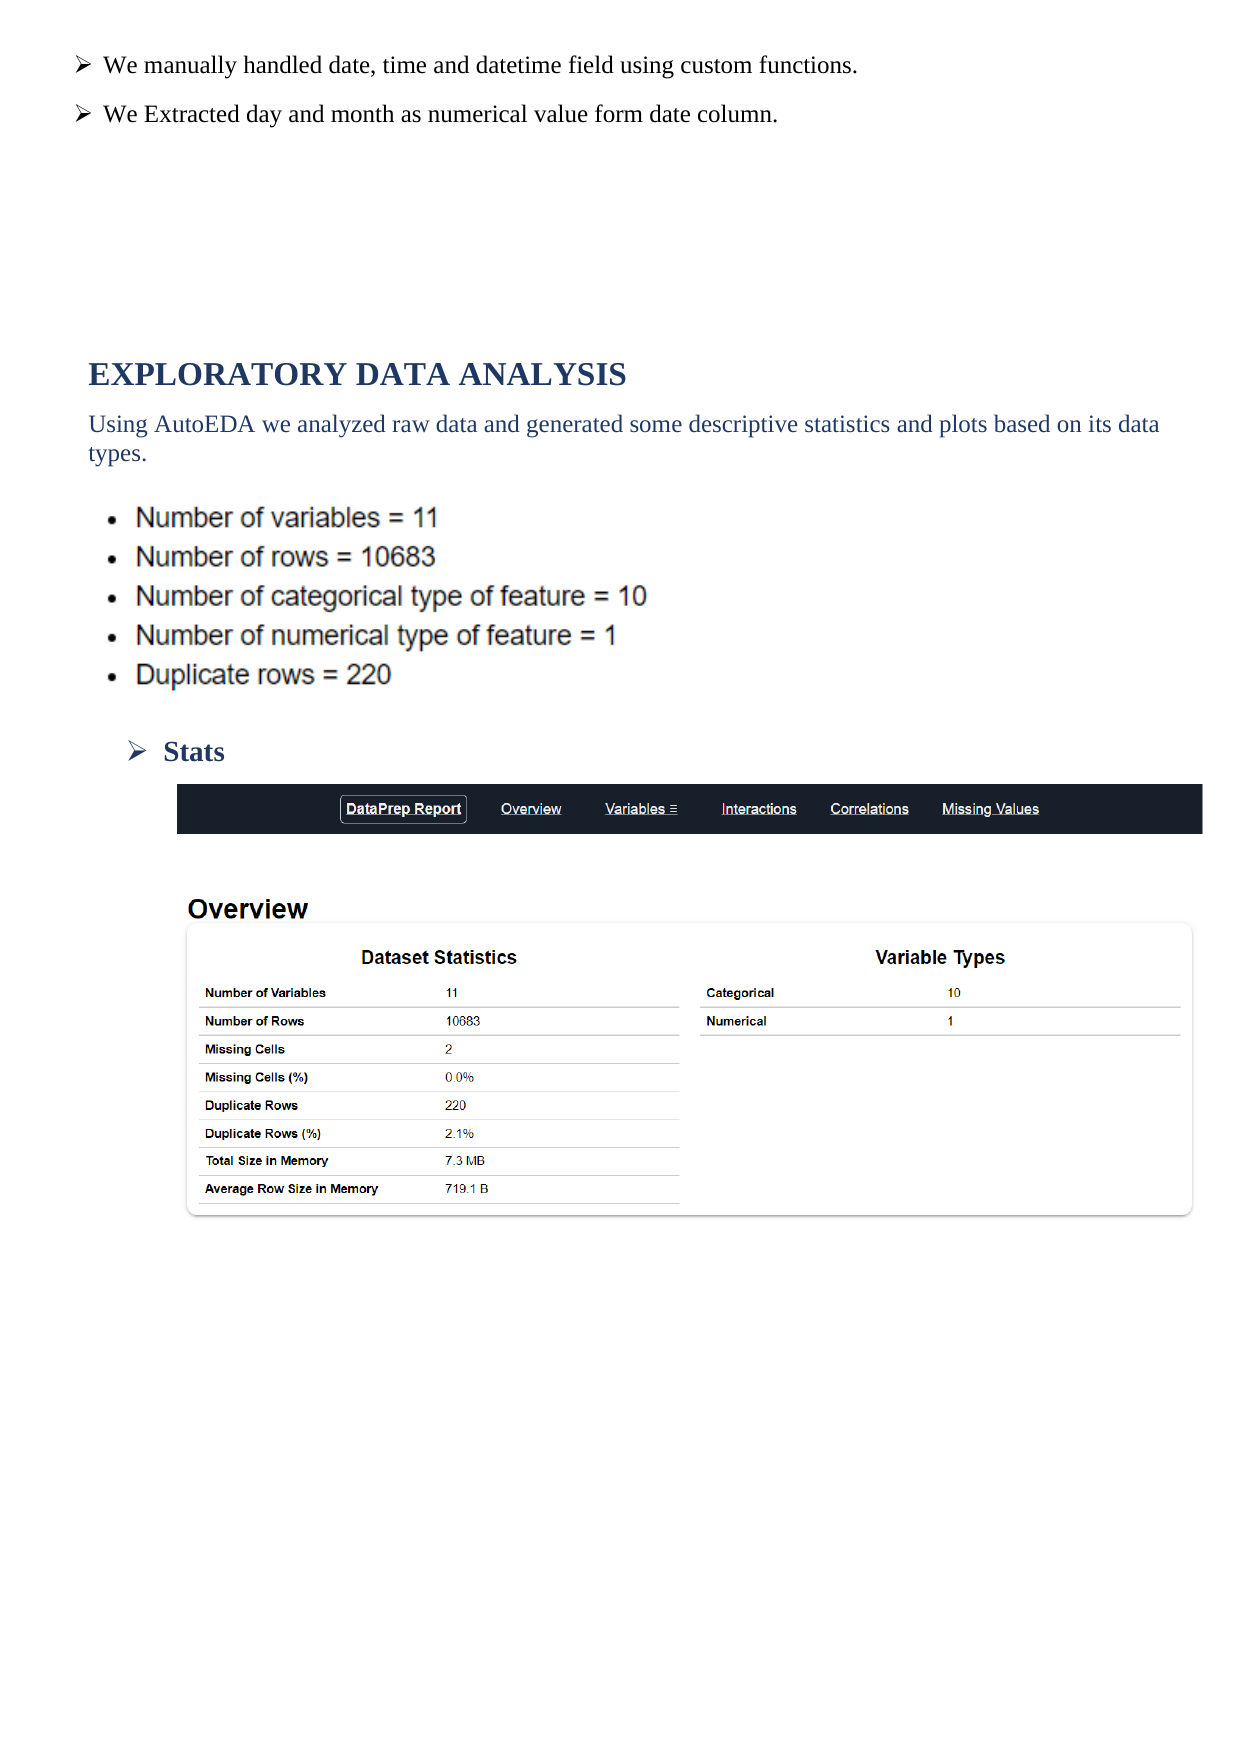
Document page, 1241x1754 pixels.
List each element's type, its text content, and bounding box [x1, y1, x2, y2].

list We manually handled date, time and datetime field using custom functions. [73, 50, 1196, 79]
subtitle Using AutoEDA we analyzed raw data and generated some descriptive statistics and plots based on its data types. [88, 409, 1196, 466]
list We Extracted day and month as numerical value form date column. [73, 99, 1196, 127]
subtitle EXPLORATORY DATA ANALYSIS [88, 354, 1196, 393]
subtitle Stats [126, 734, 1196, 768]
picture [163, 783, 1209, 1233]
picture [88, 482, 668, 719]
